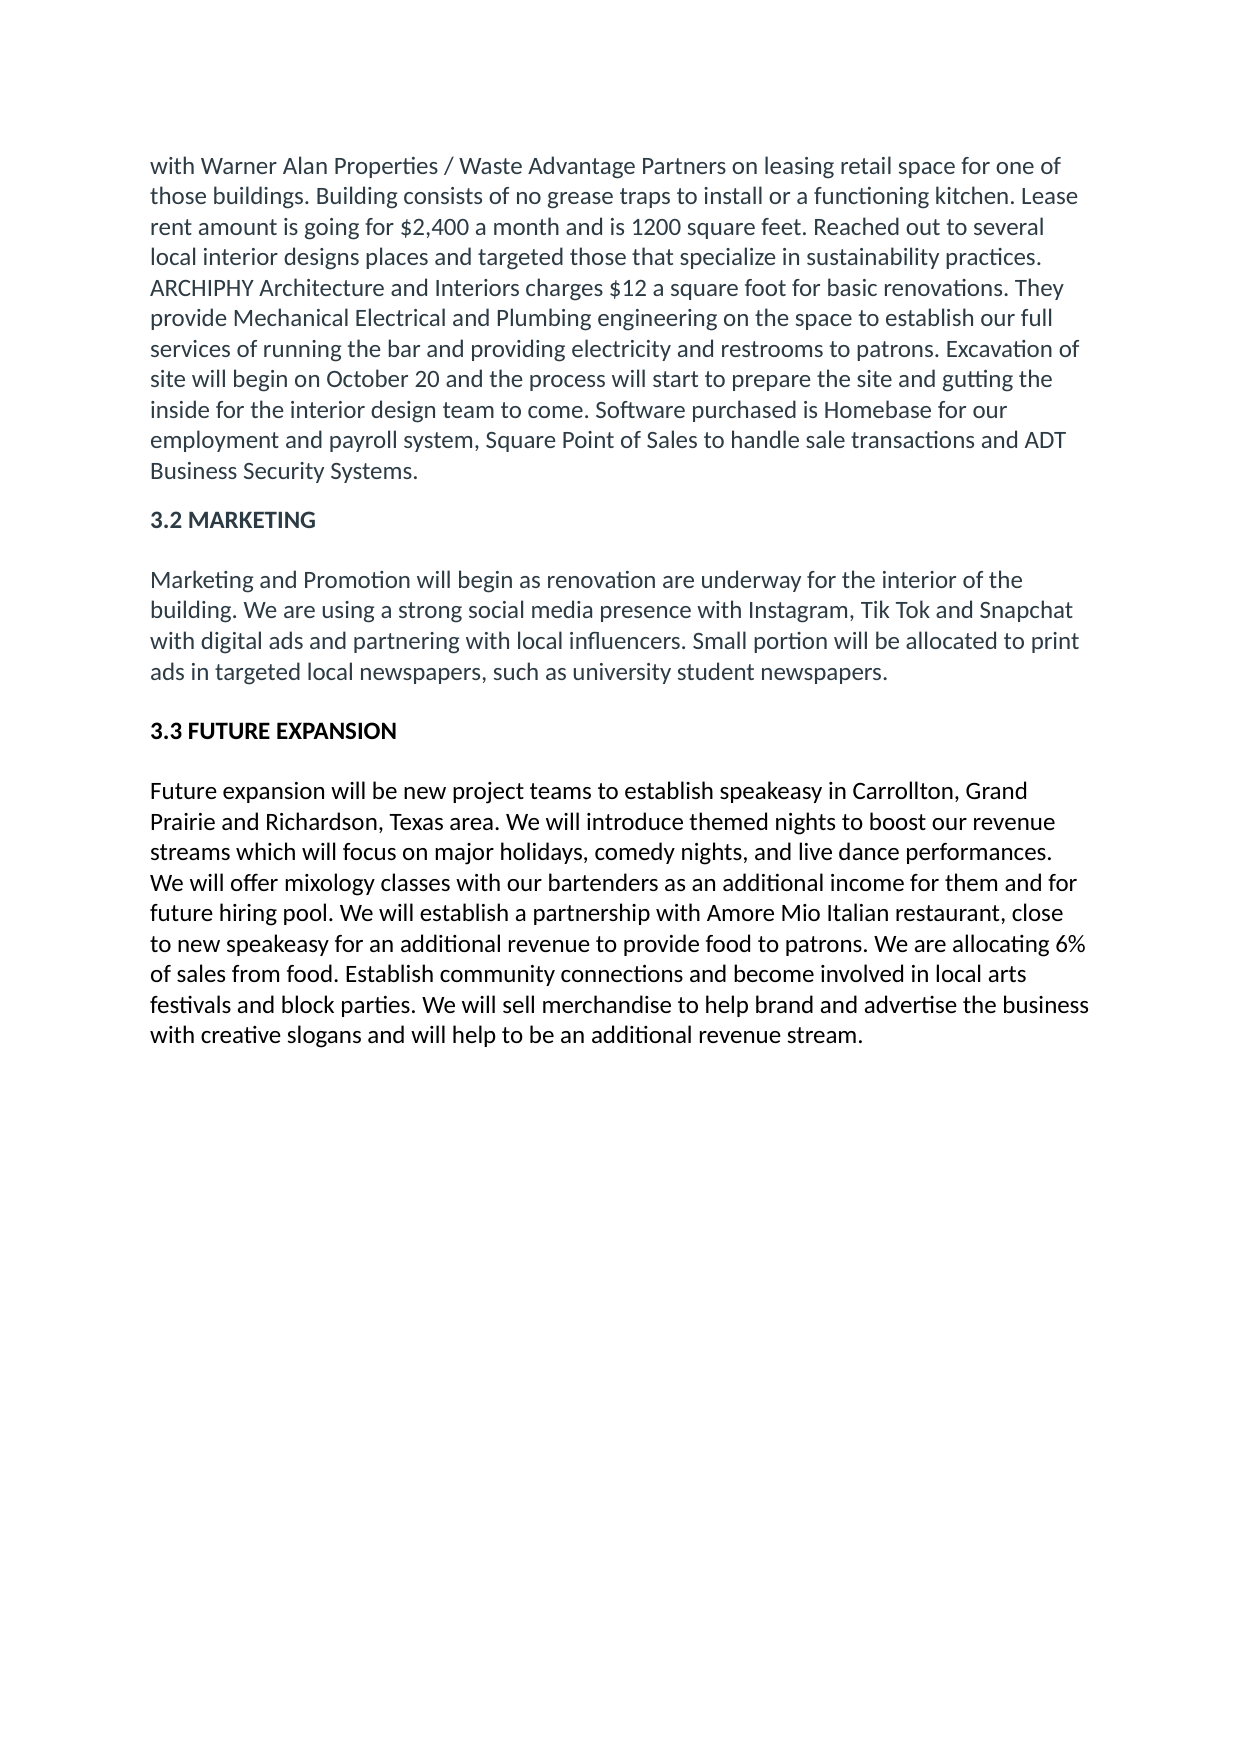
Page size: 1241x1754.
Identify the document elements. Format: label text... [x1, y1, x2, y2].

text 3.2 MARKETING [150, 504, 1090, 535]
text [150, 150, 1090, 486]
text Marketing and Promotion will begin as renovation are underway for the interior of the building. We are using a strong social media presence with Instagram, Tik Tok and Snapchat with digital ads and partnering with local influencers. Small portion will be allocated to print ads in targeted local newspapers, such as university student newspapers. [150, 564, 1090, 686]
text Future expansion will be new project teams to establish speakeasy in Carrollton, Grand Prairie and Richardson, Texas area. We will introduce themed nights to boost our revenue streams which will focus on major holidays, comedy nights, and live dance performances. We will offer mixology classes with our bartenders as an additional income for them and for future hiring pool. We will establish a partnership with Amore Mio Italian restaurant, close to new speakeasy for an additional revenue to provide food to patrons. We are allocating 6% of sales from food. Establish community connections and become involved in local arts festivals and block parties. We will sell merchandise to help brand and advertise the business with creative slogans and will help to be an additional revenue stream. [150, 775, 1090, 1050]
text 3.3 FUTURE EXPANSION [150, 715, 1090, 746]
